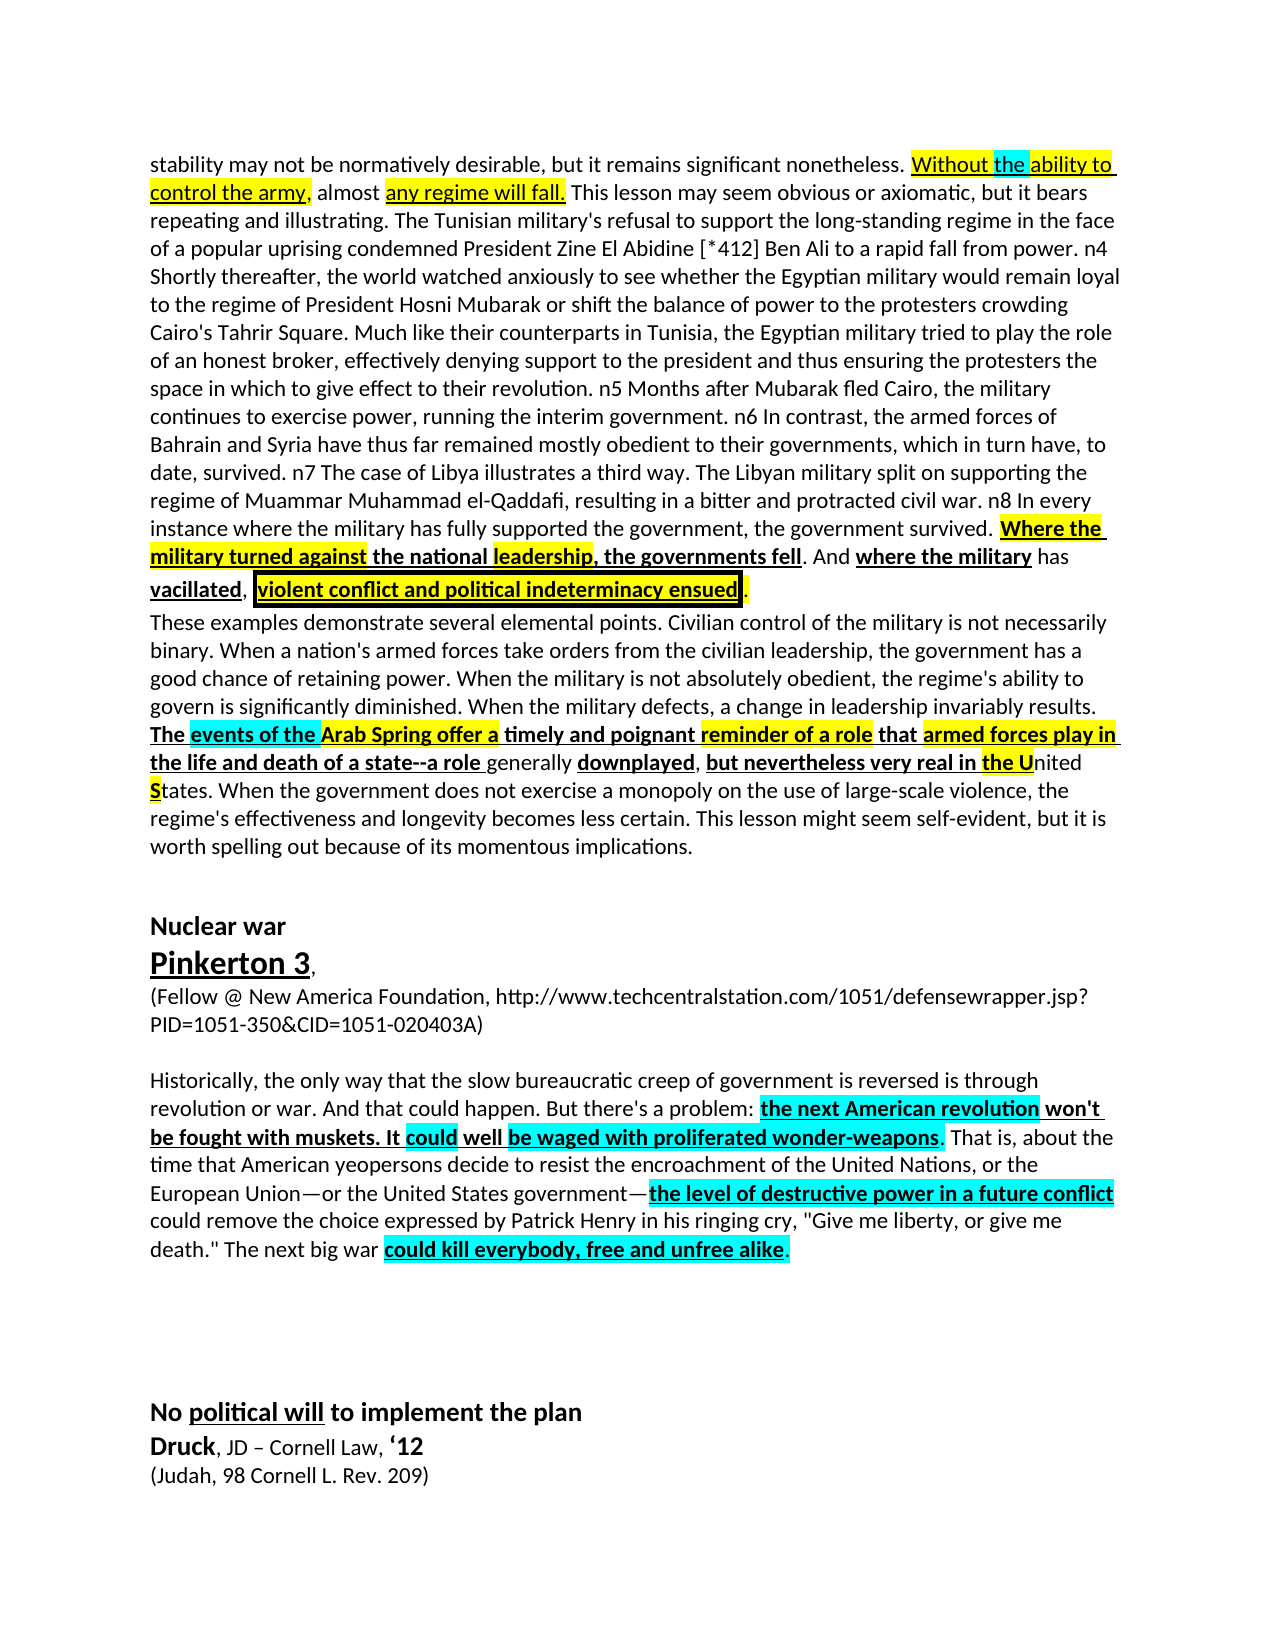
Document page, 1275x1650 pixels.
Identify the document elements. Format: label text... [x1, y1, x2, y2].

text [150, 150, 1125, 608]
text (Judah, 98 Cornell L. Rev. 209) [150, 1462, 1125, 1490]
text Druck, JD – Cornell Law, ‘12 [150, 1429, 1125, 1462]
text Pinkerton 3, [150, 942, 1125, 982]
subtitle No political will to implement the plan [150, 1396, 1125, 1429]
text Historically, the only way that the slow bureaucratic creep of government is reversed is through revolution or war. And that could happen. But there's a problem: the next American revolution won't be fought with muskets. It could well be waged with proliferated wonder-weapons. That is, about the time that American yeopersons decide to resist the encroachment of the United Nations, or the European Union—or the United States government—the level of destructive power in a future conflict could remove the choice expressed by Patrick Henry in his ringing cry, "Give me liberty, or give me death." The next big war could kill everybody, free and unfree alike. [150, 1067, 1125, 1263]
subtitle Nuclear war [150, 909, 1125, 942]
text (Fellow @ New America Foundation, http://www.techcentralstation.com/1051/defensewrapper.jsp?PID=1051-350&CID=1051-020403A) [150, 982, 1125, 1038]
text These examples demonstrate several elemental points. Civilian control of the military is not necessarily binary. When a nation's armed forces take orders from the civilian leadership, the government has a good chance of retaining power. When the military is not absolutely obedient, the regime's ability to govern is significantly diminished. When the military defects, a change in leadership invariably results. The events of the Arab Spring offer a timely and poignant reminder of a role that armed forces play in the life and death of a state--a role generally downplayed, but nevertheless very real in the United States. When the government does not exercise a monopoly on the use of large-scale violence, the regime's effectiveness and longevity becomes less certain. This lesson might seem self-evident, but it is worth spelling out because of its momentous implications. [150, 608, 1125, 860]
